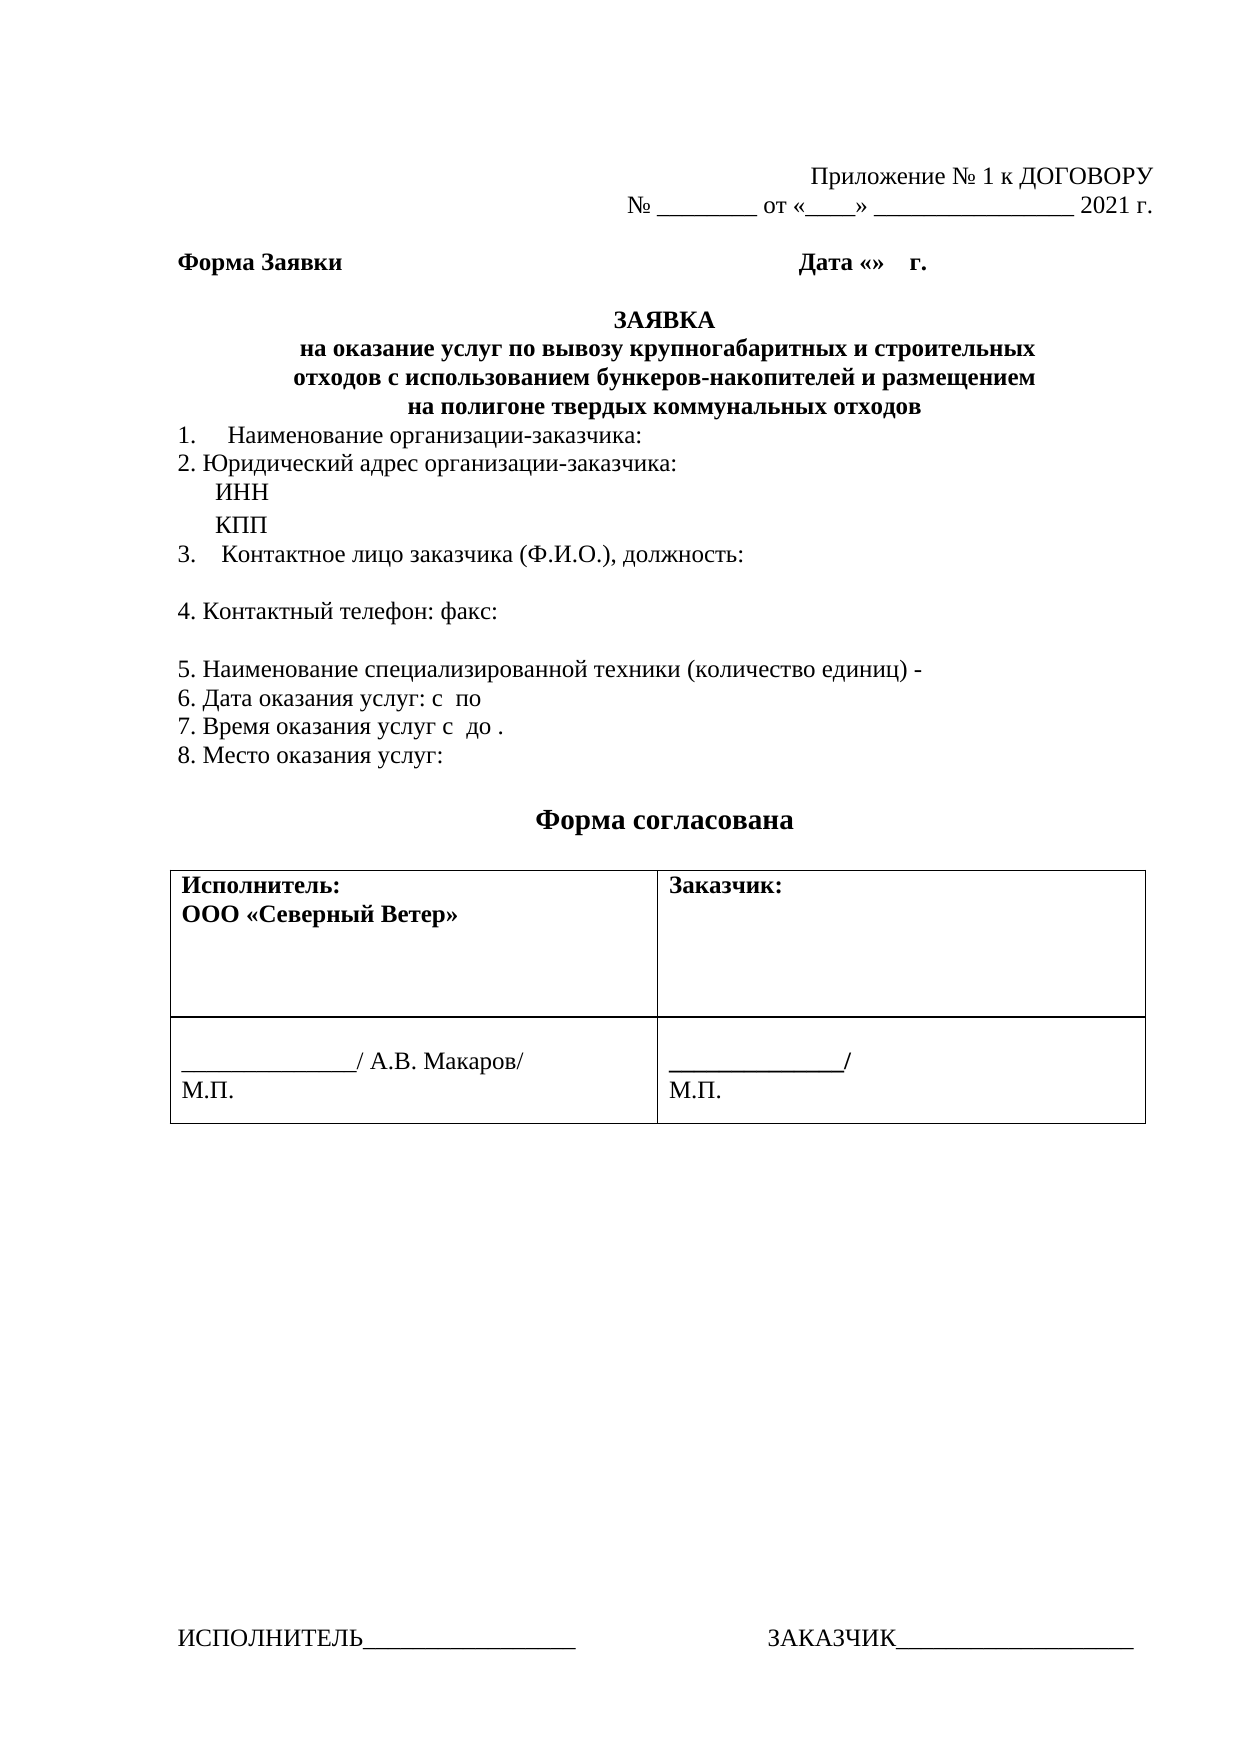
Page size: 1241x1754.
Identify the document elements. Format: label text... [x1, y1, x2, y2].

text Форма согласована [177, 802, 1152, 836]
table_cell ______________/ А.В. Макаров/ М.П. [171, 1018, 657, 1123]
text на полигоне твердых коммунальных отходов [177, 391, 1152, 420]
table_cell ______________/ М.П. [658, 1018, 1145, 1123]
text 7. Время оказания услуг с до . [177, 711, 1152, 740]
text 4. Контактный телефон: факс: [177, 596, 1152, 625]
text отходов с использованием бункеров-накопителей и размещением [177, 362, 1152, 391]
text КПП [215, 510, 1152, 539]
text 8. Место оказания услуг: [177, 740, 1152, 769]
text 1. Наименование организации-заказчика: [177, 420, 1152, 448]
text на оказание услуг по вывозу крупногабаритных и строительных [177, 333, 1152, 362]
text ЗАЯВКА [177, 305, 1152, 333]
table_header Заказчик: [658, 871, 1145, 1016]
text ИНН [177, 477, 1063, 506]
text № ________ от «____» ________________ 2021 г. [177, 190, 1153, 218]
text Форма Заявки Дата «» г. [177, 247, 1152, 276]
text 3. Контактное лицо заказчика (Ф.И.О.), должность: [177, 539, 1152, 568]
text 2. Юридический адрес организации-заказчика: [177, 448, 1152, 477]
text 6. Дата оказания услуг: с по [177, 683, 1152, 711]
text Приложение № 1 к ДОГОВОРУ [177, 161, 1153, 190]
text 5. Наименование специализированной техники (количество единиц) - [177, 654, 1152, 683]
table_header Исполнитель: ООО «Северный Ветер» [171, 871, 657, 1016]
